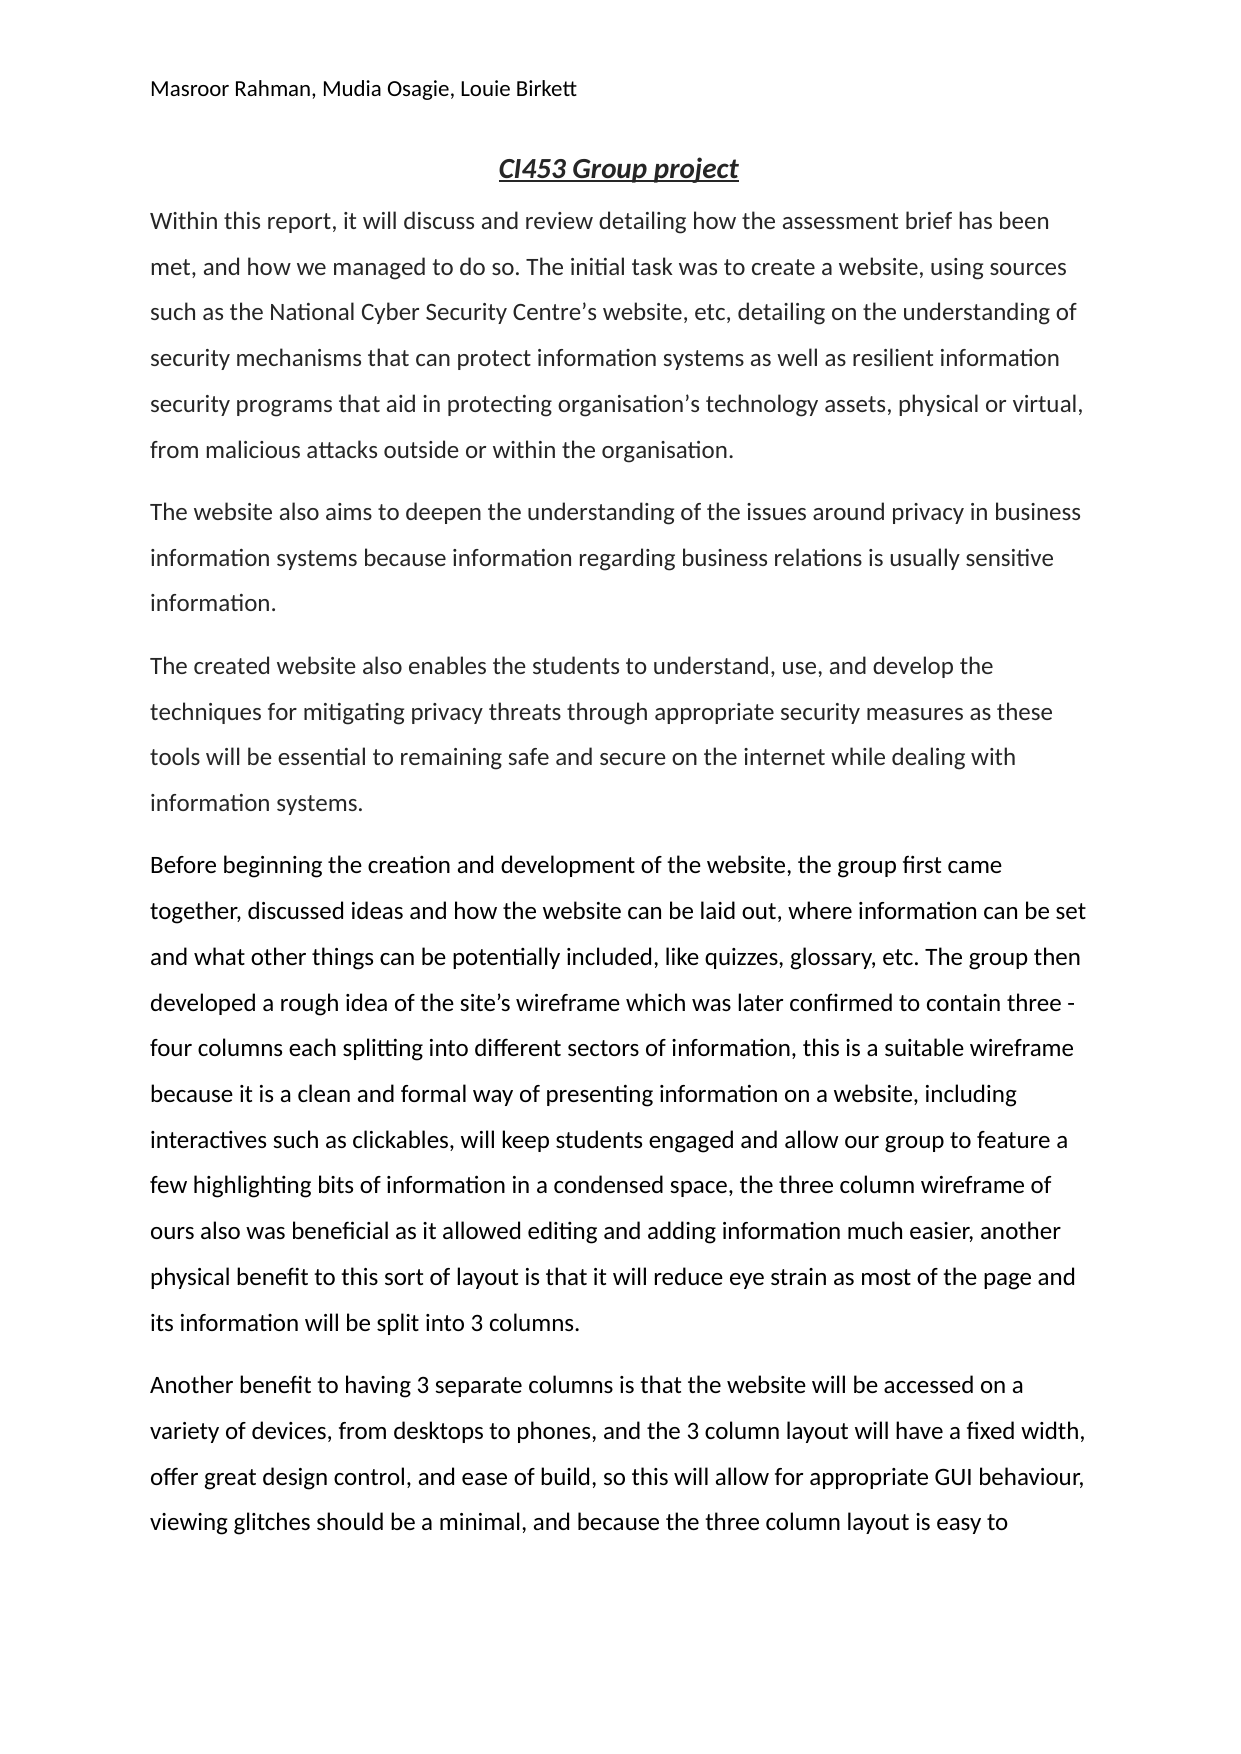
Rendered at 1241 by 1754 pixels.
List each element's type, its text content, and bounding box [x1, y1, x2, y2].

text CI453 Group project [150, 150, 1090, 186]
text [150, 1369, 1090, 1537]
text Before beginning the creation and development of the website, the group first came together, discussed ideas and how the website can be laid out, where information can be set and what other things can be potentially included, like quizzes, glossary, etc. The group then developed a rough idea of the site’s wireframe which was later confirmed to contain three - four columns each splitting into different sectors of information, this is a suitable wireframe because it is a clean and formal way of presenting information on a website, including interactives such as clickables, will keep students engaged and allow our group to feature a few highlighting bits of information in a condensed space, the three column wireframe of ours also was beneficial as it allowed editing and adding information much easier, another physical benefit to this sort of layout is that it will reduce eye strain as most of the page and its information will be split into 3 columns. [150, 849, 1090, 1337]
text The website also aims to deepen the understanding of the issues around privacy in business information systems because information regarding business relations is usually sensitive information. [150, 496, 1090, 618]
text Within this report, it will discuss and review detailing how the assessment brief has been met, and how we managed to do so. The initial task was to create a website, using sources such as the National Cyber Security Centre’s website, etc, detailing on the understanding of security mechanisms that can protect information systems as well as resilient information security programs that aid in protecting organisation’s technology assets, physical or virtual, from malicious attacks outside or within the organisation. [150, 205, 1090, 464]
text The created website also enables the students to understand, use, and develop the techniques for mitigating privacy threats through appropriate security measures as these tools will be essential to remaining safe and secure on the internet while dealing with information systems. [150, 650, 1090, 818]
